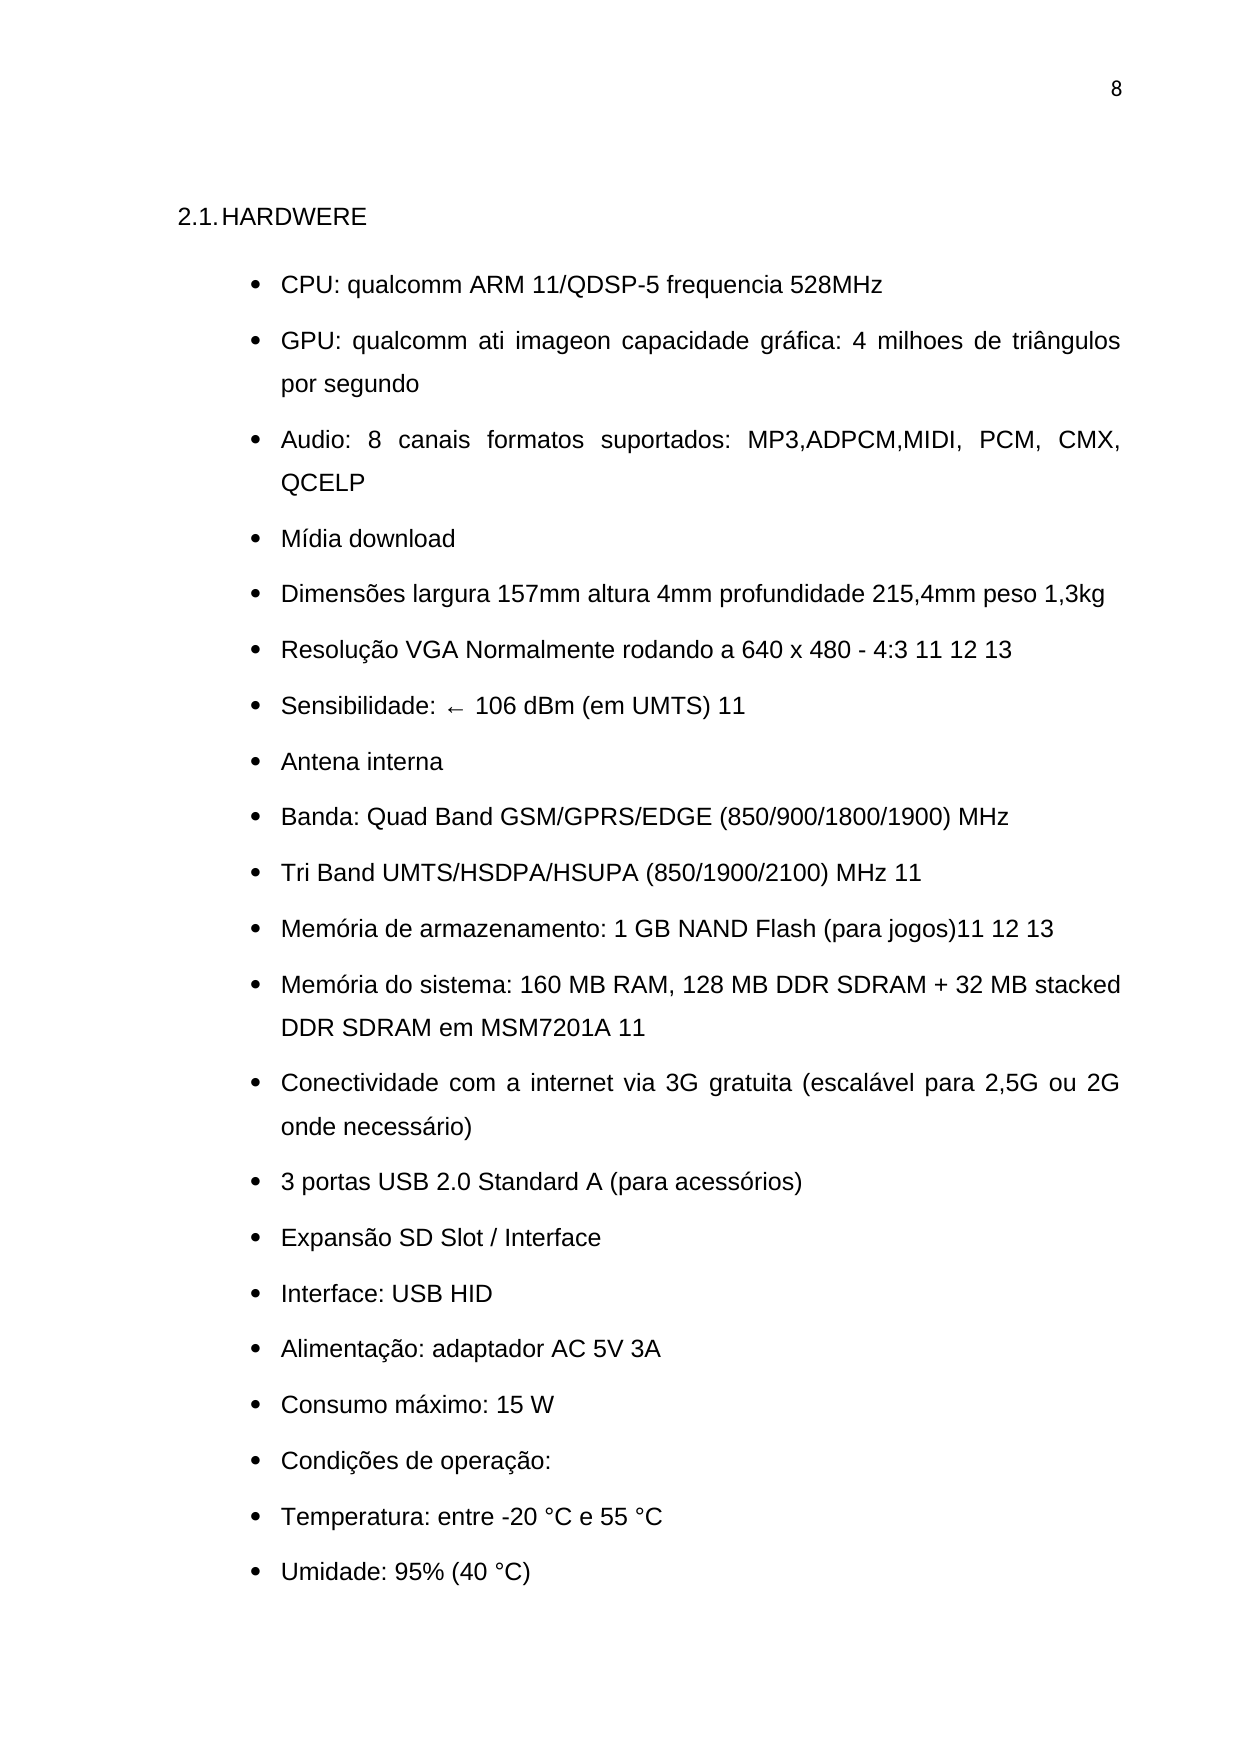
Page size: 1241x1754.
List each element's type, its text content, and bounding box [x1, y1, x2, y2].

text Mídia download [251, 524, 1122, 553]
text Banda: Quad Band GSM/GPRS/EDGE (850/900/1800/1900) MHz [251, 802, 1122, 831]
text Sensibilidade: ← 106 dBm (em UMTS) 11 [251, 691, 1122, 720]
text Umidade: 95% (40 °C) [251, 1557, 1122, 1586]
text Audio: 8 canais formatos suportados: MP3,ADPCM,MIDI, PCM, CMX, QCELP [251, 425, 1122, 497]
text Hardwere [177, 202, 1122, 231]
text Condições de operação: [251, 1446, 1122, 1475]
text Alimentação: adaptador AC 5V 3A [251, 1334, 1122, 1363]
text 3 portas USB 2.0 Standard A (para acessórios) [251, 1167, 1122, 1196]
text Memória do sistema: 160 MB RAM, 128 MB DDR SDRAM + 32 MB stacked DDR SDRAM em MSM7201A 11 [251, 969, 1122, 1042]
text Conectividade com a internet via 3G gratuita (escalável para 2,5G ou 2G onde necessário) [251, 1068, 1122, 1140]
text Antena interna [251, 747, 1122, 776]
text Interface: USB HID [251, 1279, 1122, 1308]
text Expansão SD Slot / Interface [251, 1223, 1122, 1252]
text Tri Band UMTS/HSDPA/HSUPA (850/1900/2100) MHz 11 [251, 858, 1122, 887]
text Memória de armazenamento: 1 GB NAND Flash (para jogos)11 12 13 [251, 914, 1122, 943]
text Resolução VGA Normalmente rodando a 640 x 480 - 4:3 11 12 13 [251, 635, 1122, 664]
text Dimensões largura 157mm altura 4mm profundidade 215,4mm peso 1,3kg [251, 579, 1122, 608]
text CPU: qualcomm ARM 11/QDSP-5 frequencia 528MHz [251, 270, 1122, 299]
text GPU: qualcomm ati imageon capacidade gráfica: 4 milhoes de triângulos por segundo [251, 326, 1122, 398]
text Temperatura: entre -20 °C e 55 °C [251, 1502, 1122, 1531]
text Consumo máximo: 15 W [251, 1390, 1122, 1419]
